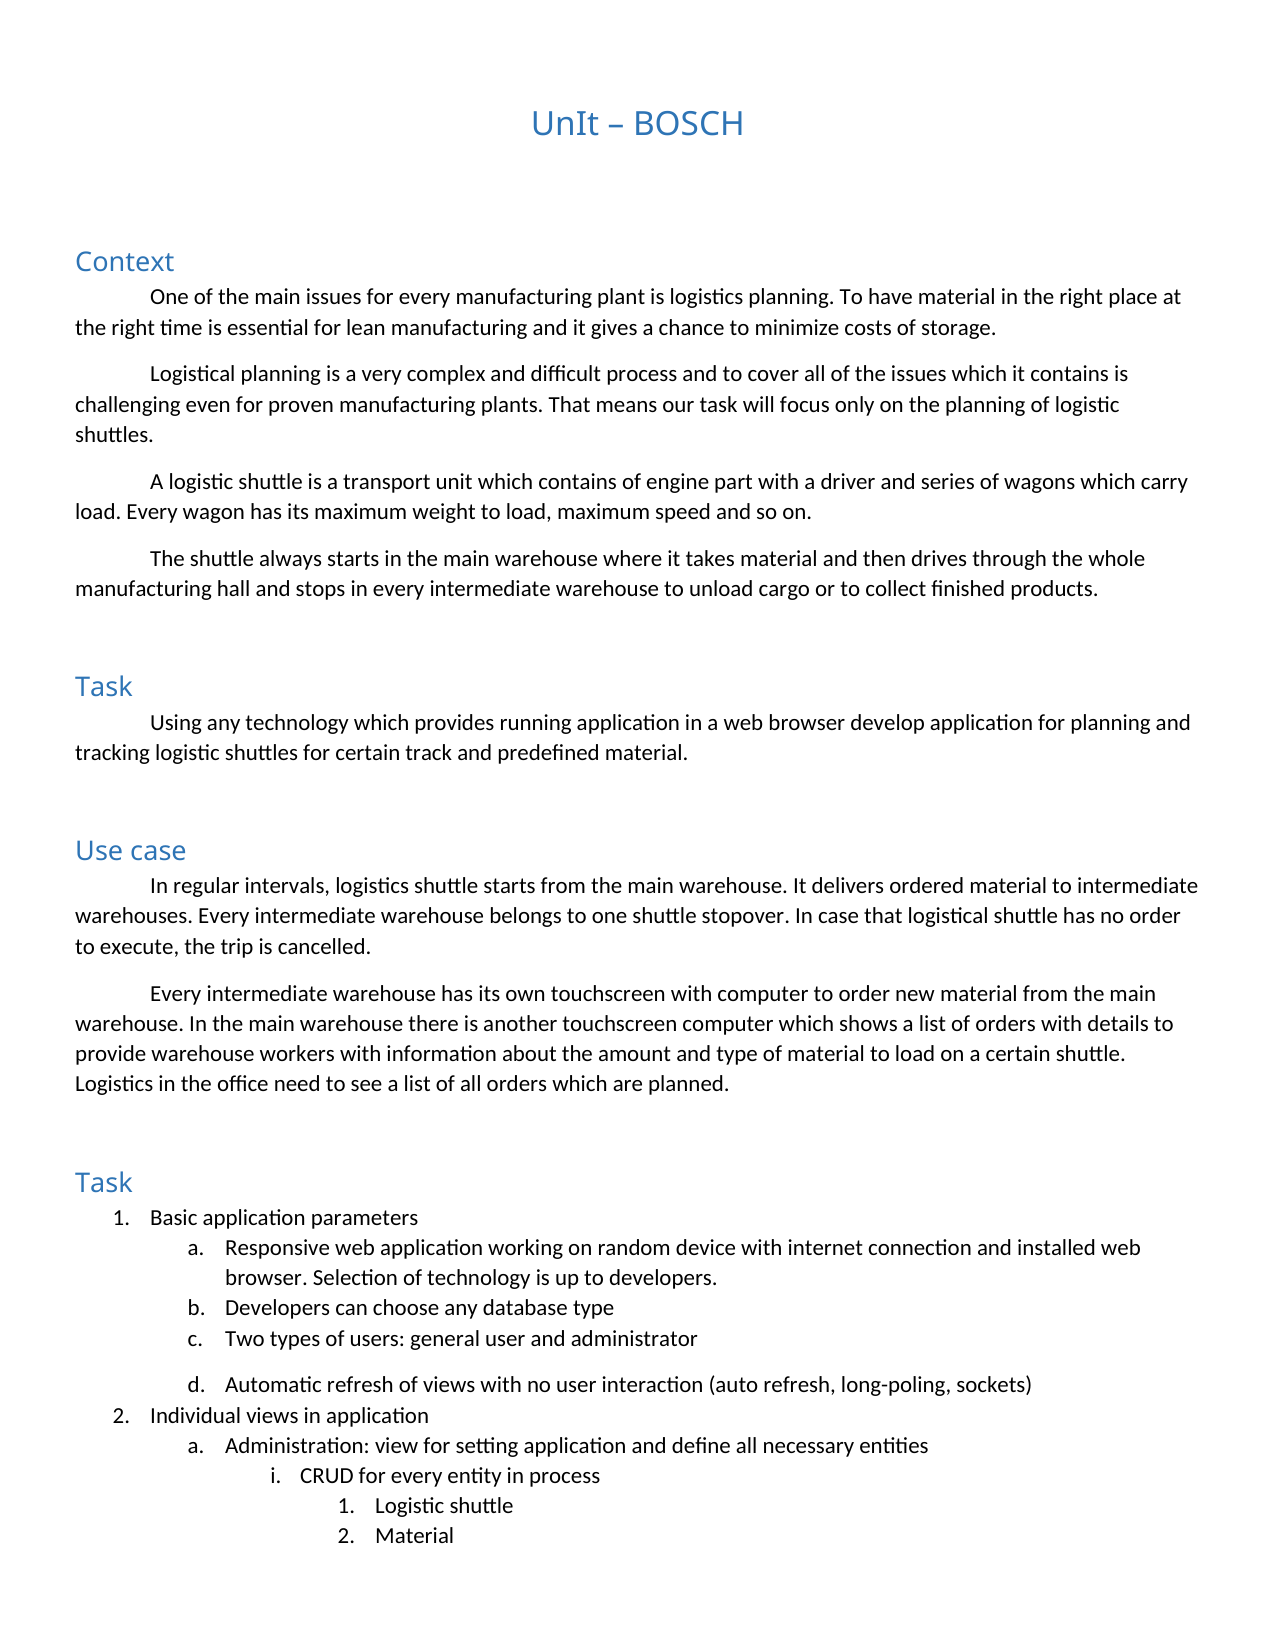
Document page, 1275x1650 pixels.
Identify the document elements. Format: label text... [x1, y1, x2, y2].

list Developers can choose any database type [187, 1293, 1200, 1322]
list Material [337, 1522, 1200, 1550]
list Individual views in application [112, 1401, 1200, 1429]
list Basic application parameters [112, 1203, 1200, 1231]
text One of the main issues for every manufacturing plant is logistics planning. To have material in the right place at the right time is essential for lean manufacturing and it gives a chance to minimize costs of storage. [75, 282, 1200, 341]
subtitle UnIt – BOSCH [75, 100, 1200, 145]
text Logistical planning is a very complex and difficult process and to cover all of the issues which it contains is challenging even for proven manufacturing plants. That means our task will focus only on the planning of logistic shuttles. [75, 359, 1200, 448]
subtitle Context [75, 243, 1200, 279]
list Automatic refresh of views with no user interaction (auto refresh, long-poling, sockets) [187, 1371, 1200, 1399]
text Every intermediate warehouse has its own touchscreen with computer to order new material from the main warehouse. In the main warehouse there is another touchscreen computer which shows a list of orders with details to provide warehouse workers with information about the amount and type of material to load on a certain shuttle. Logistics in the office need to see a list of all orders which are planned. [75, 979, 1200, 1097]
list CRUD for every entity in process [281, 1461, 1200, 1489]
list Two types of users: general user and administrator [187, 1324, 1200, 1352]
list Logistic shuttle [337, 1491, 1200, 1519]
text Using any technology which provides running application in a web browser develop application for planning and tracking logistic shuttles for certain track and predefined material. [75, 708, 1200, 766]
text In regular intervals, logistics shuttle starts from the main warehouse. It delivers ordered material to intermediate warehouses. Every intermediate warehouse belongs to one shuttle stopover. In case that logistical shuttle has no order to execute, the trip is cancelled. [75, 871, 1200, 960]
text A logistic shuttle is a transport unit which contains of engine part with a driver and series of wagons which carry load. Every wagon has its maximum weight to load, maximum speed and so on. [75, 467, 1200, 525]
subtitle Task [75, 668, 1200, 705]
list Responsive web application working on random device with internet connection and installed web browser. Selection of technology is up to developers. [187, 1233, 1200, 1291]
subtitle Use case [75, 832, 1200, 868]
list Administration: view for setting application and define all necessary entities [187, 1431, 1200, 1459]
subtitle Task [75, 1163, 1200, 1200]
text The shuttle always starts in the main warehouse where it takes material and then drives through the whole manufacturing hall and stops in every intermediate warehouse to unload cargo or to collect finished products. [75, 544, 1200, 602]
